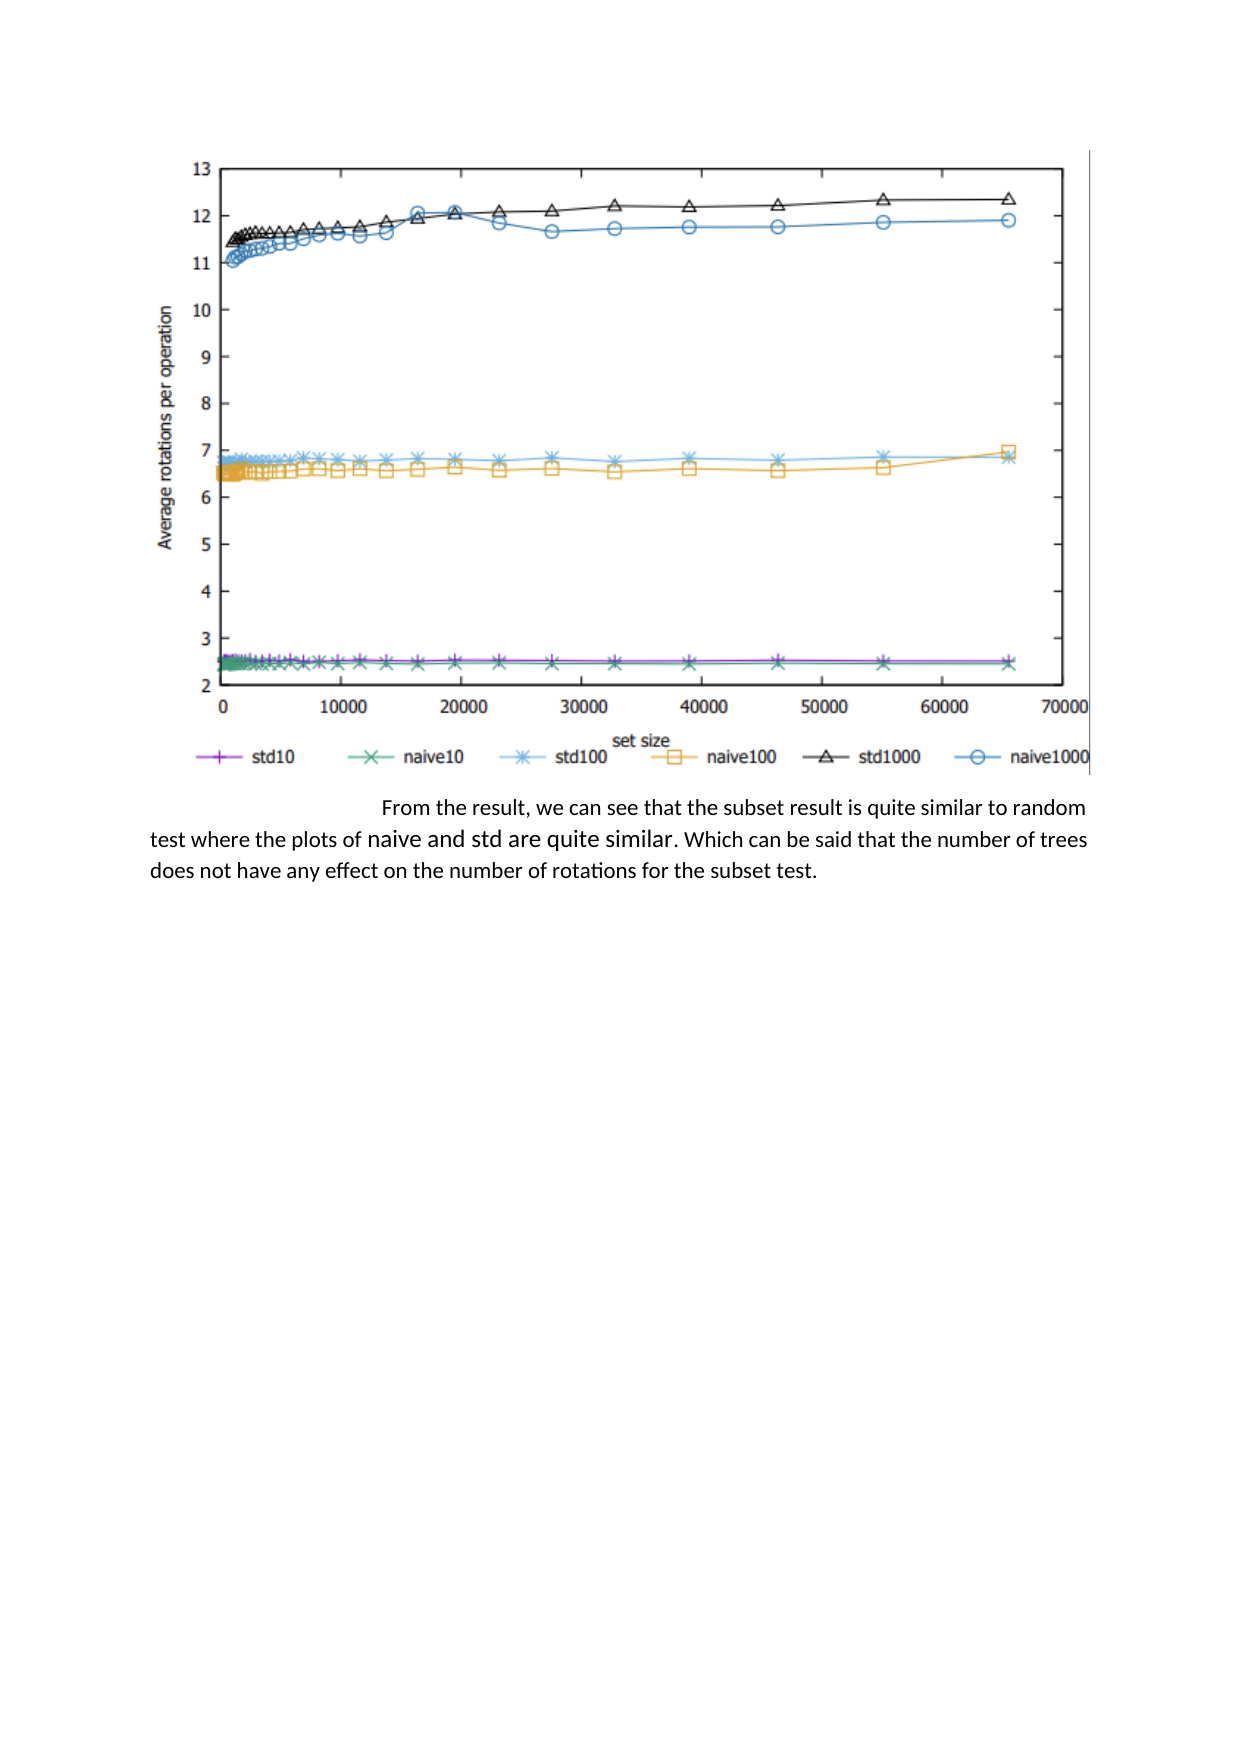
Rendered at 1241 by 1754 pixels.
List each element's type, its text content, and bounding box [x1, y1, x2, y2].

picture [150, 150, 1091, 775]
text From the result, we can see that the subset result is quite similar to random test where the plots of naive and std are quite similar. Which can be said that the number of trees does not have any effect on the number of rotations for the subset test. [150, 793, 1090, 884]
